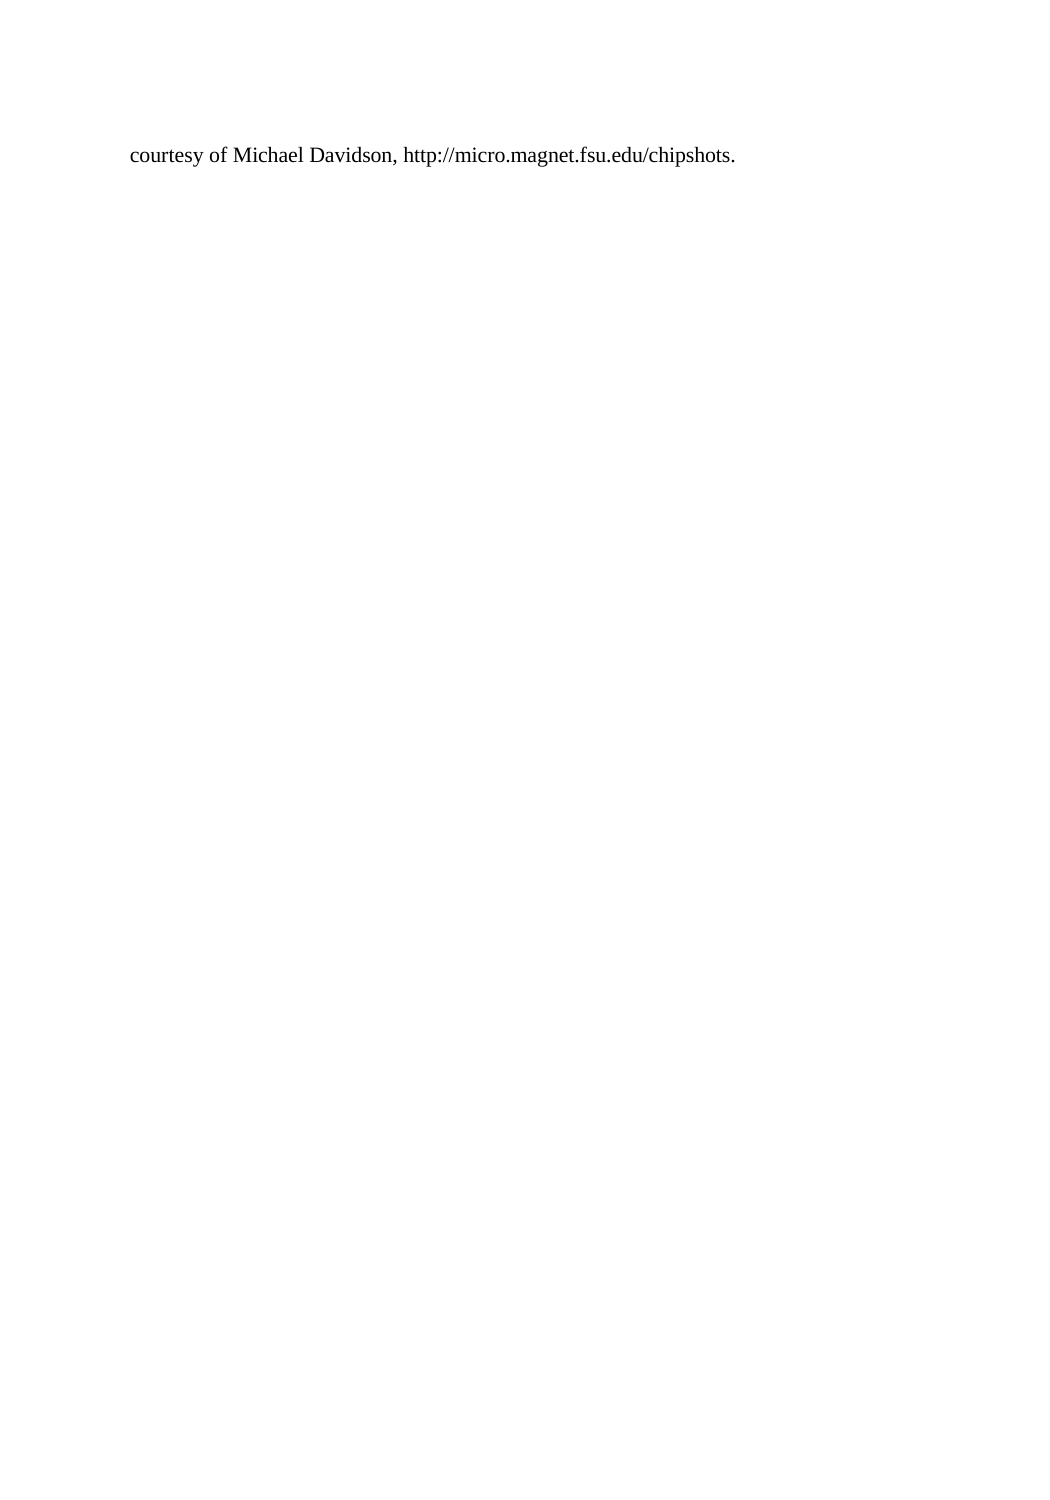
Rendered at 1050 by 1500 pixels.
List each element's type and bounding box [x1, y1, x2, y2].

text [129, 142, 921, 167]
